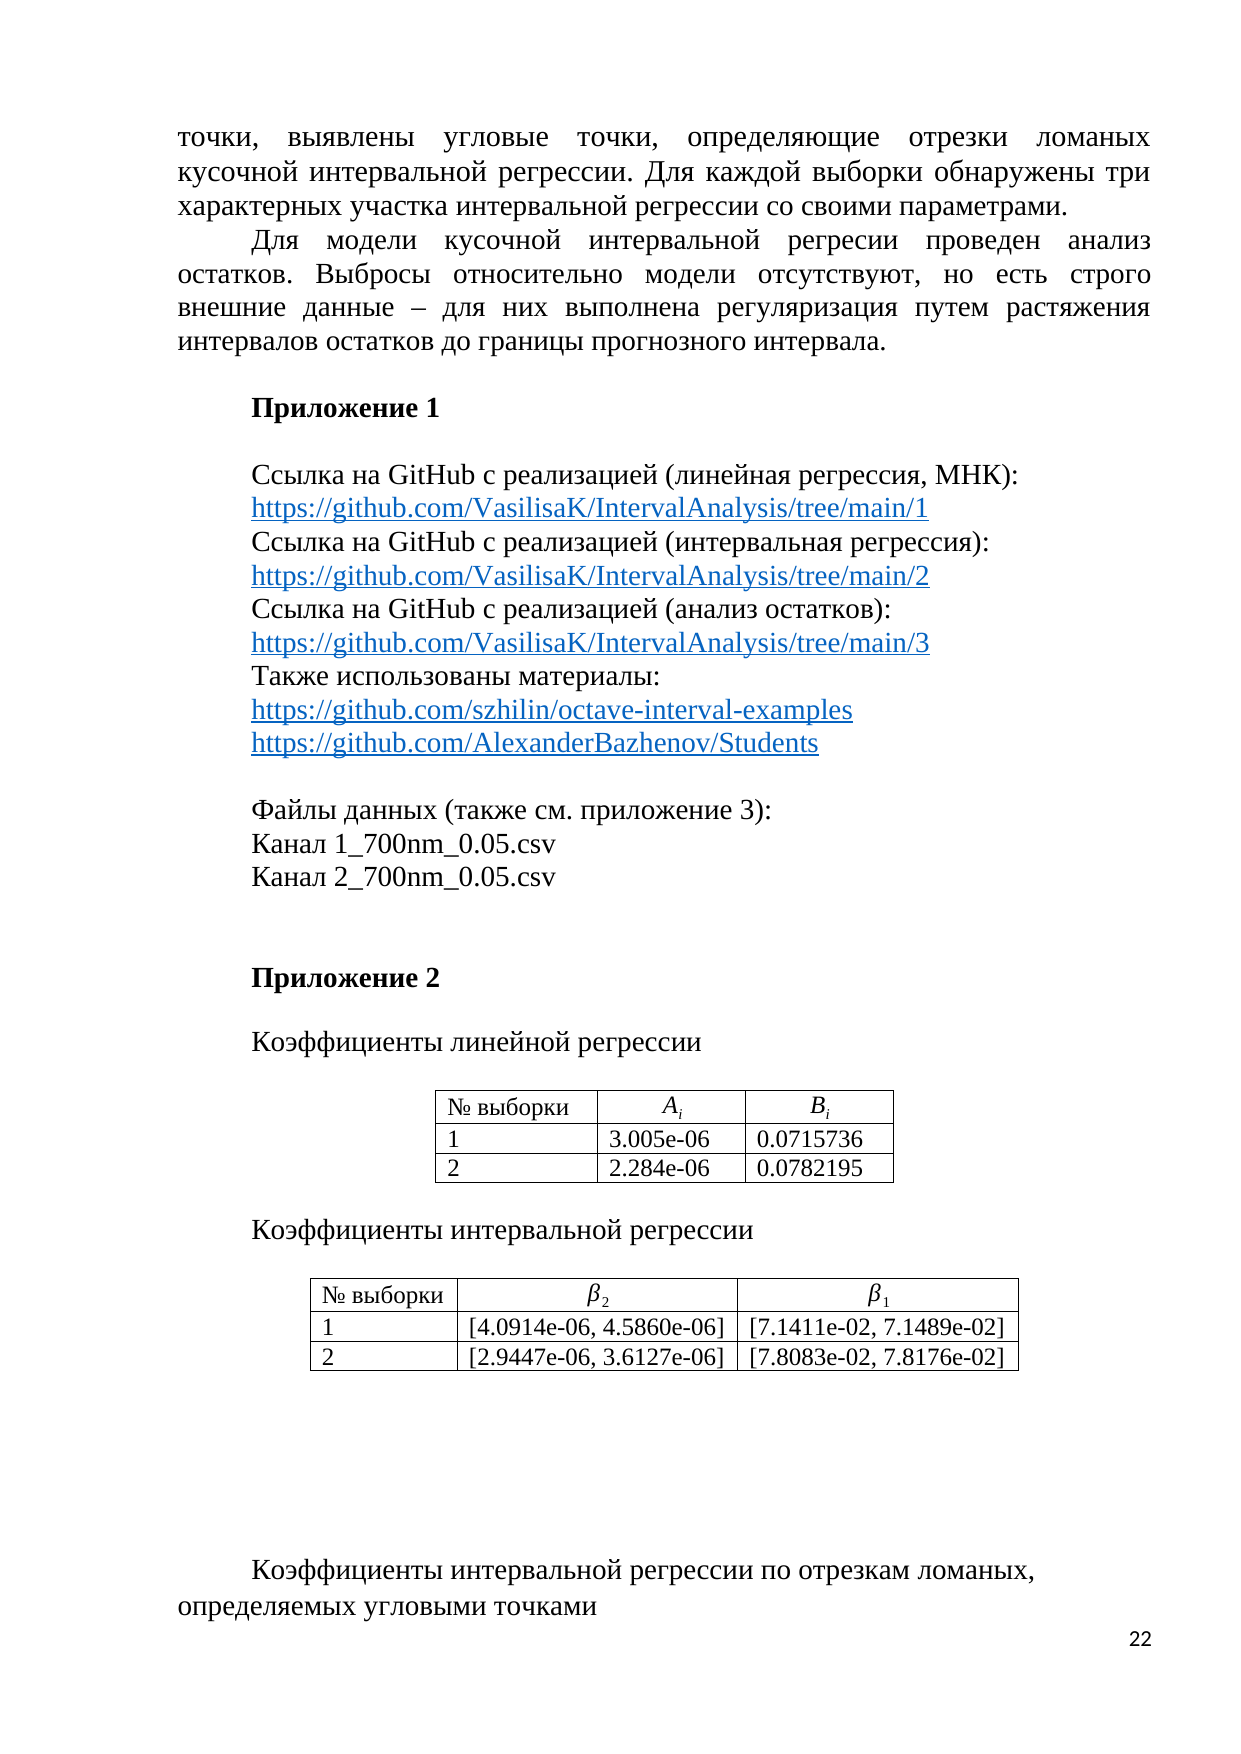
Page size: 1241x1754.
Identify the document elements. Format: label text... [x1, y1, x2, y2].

text https://github.com/VasilisaK/IntervalAnalysis/tree/main/2 [177, 558, 1152, 591]
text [177, 118, 1152, 222]
text Канал 1_700nm_0.05.csv [177, 826, 1152, 859]
table_cell [2.9447e-06, 3.6127e-06] [458, 1342, 737, 1370]
table_cell [7.8083e-02, 7.8176e-02] [738, 1342, 1018, 1370]
table_header [598, 1091, 745, 1123]
text Канал 2_700nm_0.05.csv [177, 859, 1152, 893]
table_header [738, 1279, 1018, 1311]
text https://github.com/VasilisaK/IntervalAnalysis/tree/main/3 [177, 625, 1152, 658]
text Для модели кусочной интервальной регресии проведен анализ остатков. Выбросы относительно модели отсутствуют, но есть строго внешние данные – для них выполнена регуляризация путем растяжения интервалов остатков до границы прогнозного интервала. [177, 222, 1152, 356]
text Файлы данных (также см. приложение 3): [177, 792, 1152, 826]
table_header [458, 1279, 737, 1311]
table_cell 2 [436, 1154, 597, 1182]
table_header № выборки [436, 1091, 597, 1123]
table_cell 1 [311, 1312, 457, 1341]
table_header № выборки [311, 1279, 457, 1311]
table_cell [7.1411e-02, 7.1489e-02] [738, 1312, 1018, 1341]
subtitle Приложение 2 [177, 960, 1152, 994]
text Также использованы материалы: [177, 658, 1152, 692]
table_cell 2 [311, 1342, 457, 1370]
text Ссылка на GitHub с реализацией (анализ остатков): [177, 591, 1152, 625]
table_header [746, 1091, 893, 1123]
text Коэффициенты интервальной регрессии по отрезкам ломаных, определяемых угловыми точками [177, 1552, 1152, 1622]
table_cell 1 [436, 1124, 597, 1152]
text Ссылка на GitHub с реализацией (интервальная регрессия): [177, 524, 1152, 558]
text https://github.com/AlexanderBazhenov/Students [177, 725, 1152, 759]
text https://github.com/VasilisaK/IntervalAnalysis/tree/main/1 [177, 491, 1152, 524]
table_cell 2.284e-06 [598, 1154, 745, 1182]
text Коэффициенты интервальной регрессии [177, 1212, 1152, 1246]
text Ссылка на GitHub с реализацией (линейная регрессия, МНК): [177, 457, 1152, 491]
table_cell 3.005e-06 [598, 1124, 745, 1152]
table_cell [4.0914e-06, 4.5860e-06] [458, 1312, 737, 1341]
table_cell 0.0782195 [746, 1154, 893, 1182]
subtitle Приложение 1 [177, 390, 1152, 423]
table_cell 0.0715736 [746, 1124, 893, 1152]
text Коэффициенты линейной регрессии [177, 1024, 1152, 1057]
text https://github.com/szhilin/octave-interval-examples [177, 692, 1152, 725]
